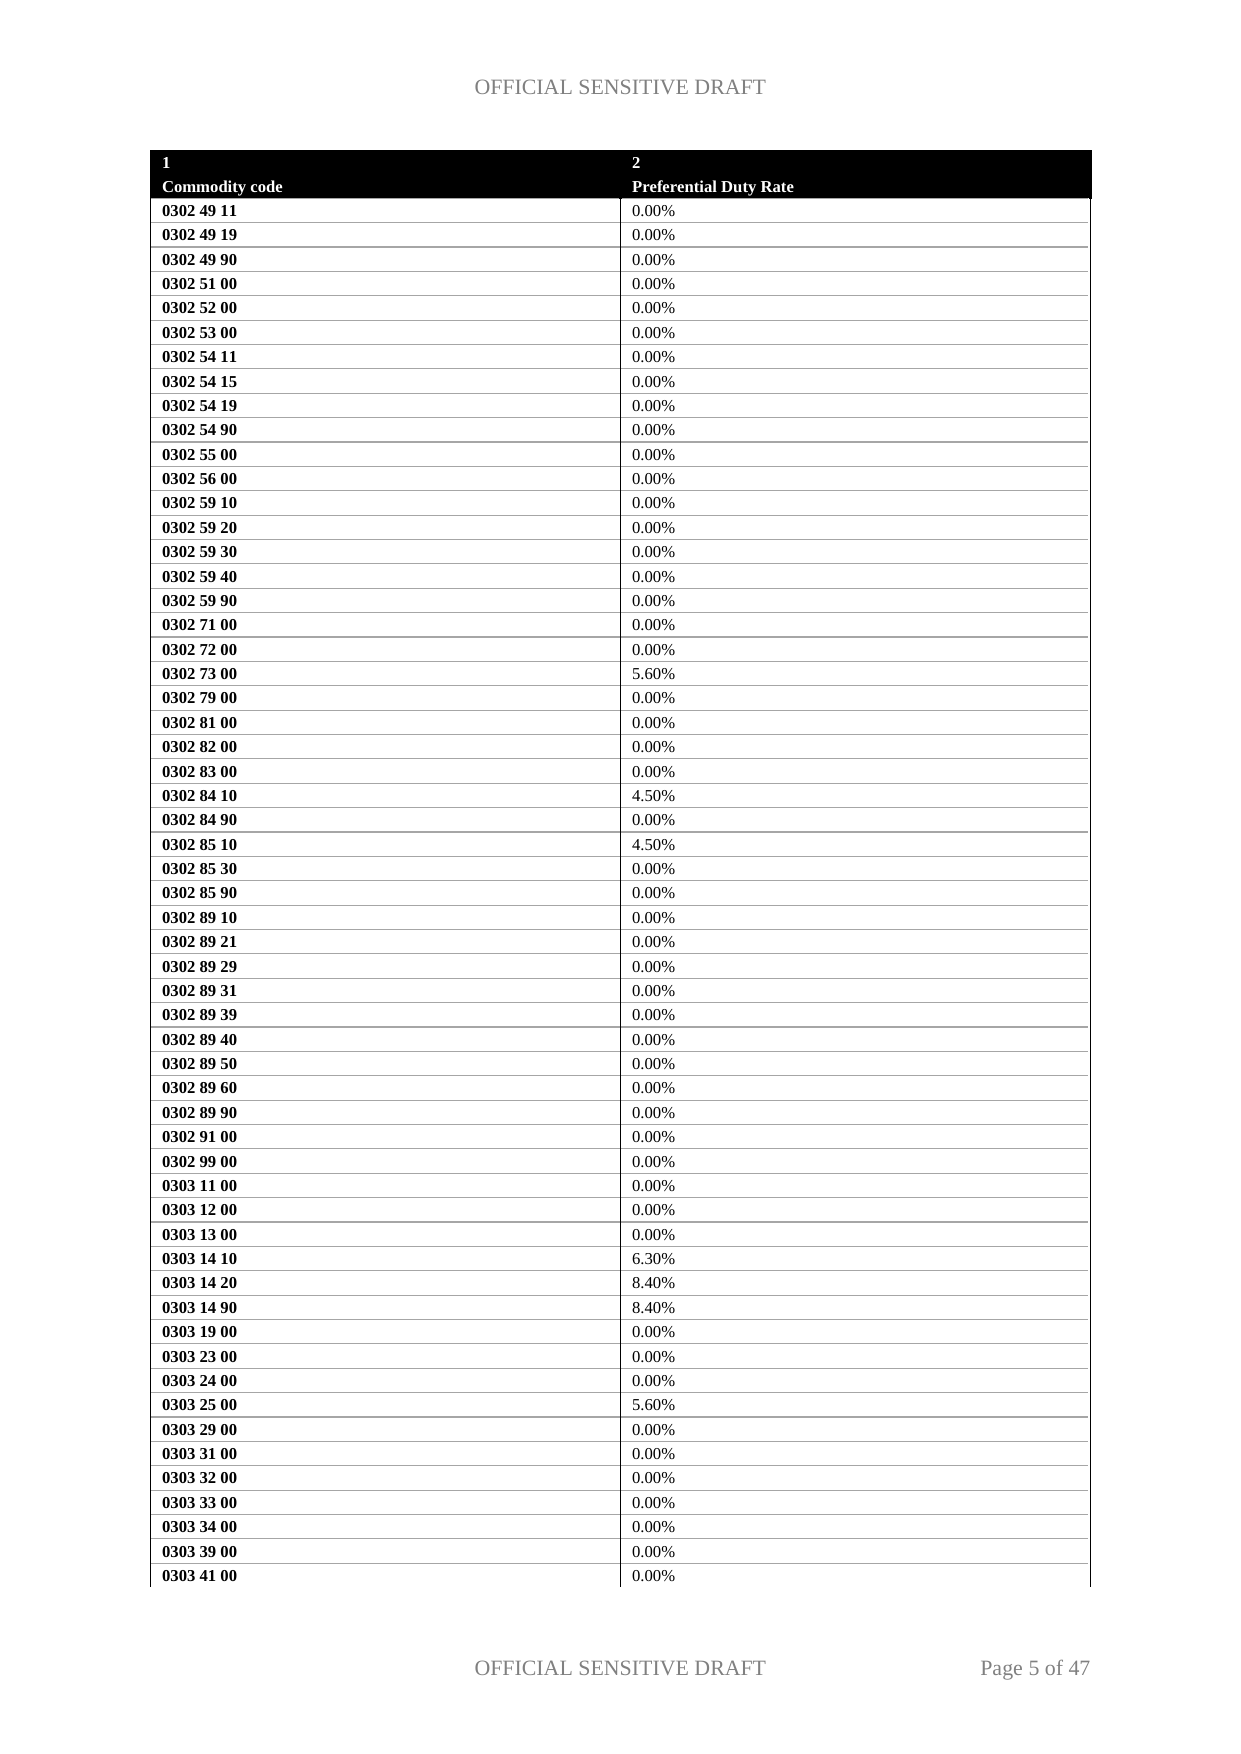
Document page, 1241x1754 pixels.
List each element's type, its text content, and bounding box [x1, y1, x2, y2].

table_cell 0.00% [621, 515, 1090, 539]
table_cell 0.00% [621, 295, 1090, 319]
table_cell 0.00% [621, 246, 1090, 271]
table_cell 0303 14 10 [151, 1247, 620, 1270]
table_cell 0302 52 00 [151, 296, 620, 319]
table_cell 0302 85 90 [151, 881, 620, 904]
table_cell 0302 56 00 [151, 467, 620, 490]
table_cell 0.00% [621, 734, 1090, 758]
table_cell 0.00% [621, 393, 1090, 417]
table_cell 0.00% [621, 856, 1090, 880]
table_header 2 [622, 151, 1089, 174]
table_cell 0.00% [621, 1173, 1090, 1197]
table_cell Preferential Duty Rate [622, 174, 1089, 198]
table_cell 0303 34 00 [151, 1515, 620, 1538]
table_cell 0.00% [621, 905, 1090, 929]
table_cell 0.00% [621, 539, 1090, 563]
table_header 1 [151, 151, 619, 174]
table_cell 0.00% [621, 563, 1090, 588]
table_cell 0302 89 21 [151, 930, 620, 953]
table_cell 0.00% [621, 953, 1090, 978]
table_cell 0302 54 15 [151, 369, 620, 393]
table_cell 5.60% [621, 1392, 1090, 1416]
table_cell 0.00% [621, 344, 1090, 368]
table_cell 0302 55 00 [151, 443, 620, 466]
table_cell 0.00% [621, 198, 1090, 222]
table_cell 0.00% [621, 710, 1090, 734]
table_cell 0302 49 19 [151, 223, 620, 246]
table_cell 0303 14 20 [151, 1271, 620, 1294]
table_cell 0302 81 00 [151, 711, 620, 734]
table_cell 0303 13 00 [151, 1223, 620, 1246]
table_cell 0303 11 00 [151, 1174, 620, 1197]
table_cell 0303 41 00 [151, 1564, 620, 1587]
table_cell 0.00% [621, 490, 1090, 514]
table_cell 0302 71 00 [151, 613, 620, 636]
table_cell 0302 89 39 [151, 1003, 620, 1026]
table_cell 0302 59 40 [151, 564, 620, 588]
table_cell 0302 59 20 [151, 516, 620, 539]
table_cell 0.00% [621, 1368, 1090, 1392]
table_cell 0302 89 10 [151, 906, 620, 929]
table_cell 0.00% [621, 1221, 1090, 1246]
table_cell 0.00% [621, 417, 1090, 441]
table_cell 0302 79 00 [151, 686, 620, 709]
table_cell 0302 51 00 [151, 272, 620, 295]
table_cell 0303 25 00 [151, 1393, 620, 1416]
table_cell 0302 83 00 [151, 759, 620, 783]
table_cell 0302 59 90 [151, 589, 620, 612]
table_cell 0.00% [621, 441, 1090, 466]
table_cell 0.00% [621, 1002, 1090, 1026]
table_cell 0.00% [621, 612, 1090, 636]
table_cell 0302 54 19 [151, 394, 620, 417]
table_cell 0302 54 11 [151, 345, 620, 368]
table_cell 0.00% [621, 1051, 1090, 1075]
table_cell 0.00% [621, 466, 1090, 490]
table_cell 0302 49 11 [151, 199, 620, 222]
table_cell 0.00% [621, 685, 1090, 709]
table_cell 0302 54 90 [151, 418, 620, 441]
table_cell 5.60% [621, 661, 1090, 685]
table_cell Commodity code [151, 174, 619, 198]
table_cell 0302 89 50 [151, 1052, 620, 1075]
table_cell 0.00% [621, 271, 1090, 295]
table_cell 0302 84 90 [151, 808, 620, 831]
table_cell 0302 53 00 [151, 321, 620, 344]
table_cell 0.00% [621, 978, 1090, 1002]
table_cell 0.00% [621, 807, 1090, 831]
table_cell 0.00% [621, 1538, 1090, 1563]
table_cell 0302 89 40 [151, 1028, 620, 1051]
table_cell 0302 73 00 [151, 662, 620, 685]
table_cell 0.00% [621, 758, 1090, 783]
table_cell 0302 82 00 [151, 735, 620, 758]
table_cell 0.00% [621, 320, 1090, 344]
table_cell 0302 59 30 [151, 540, 620, 563]
table_cell 0303 33 00 [151, 1491, 620, 1514]
table_cell 0302 85 30 [151, 857, 620, 880]
table_cell 0303 12 00 [151, 1198, 620, 1221]
table_cell 0.00% [621, 1026, 1090, 1051]
table_cell 0303 23 00 [151, 1344, 620, 1368]
table_cell 0302 91 00 [151, 1125, 620, 1148]
table_cell 0.00% [621, 1319, 1090, 1343]
table_cell 0302 72 00 [151, 638, 620, 661]
table_cell 0302 99 00 [151, 1149, 620, 1173]
table_cell 0302 85 10 [151, 833, 620, 856]
table_cell 0303 31 00 [151, 1442, 620, 1465]
table_cell 0.00% [621, 1197, 1090, 1221]
table_cell 0.00% [621, 588, 1090, 612]
table_cell 0303 24 00 [151, 1369, 620, 1392]
table_cell 0.00% [621, 1441, 1090, 1465]
table_cell 0.00% [621, 929, 1090, 953]
table_cell 0302 89 90 [151, 1101, 620, 1124]
table_cell 0303 14 90 [151, 1296, 620, 1319]
table_cell 0.00% [621, 1465, 1090, 1489]
table_cell 8.40% [621, 1270, 1090, 1294]
table_cell 0.00% [621, 222, 1090, 246]
table_cell 0302 49 90 [151, 248, 620, 271]
table_cell 6.30% [621, 1246, 1090, 1270]
table_cell 0302 59 10 [151, 491, 620, 514]
table_cell 0303 19 00 [151, 1320, 620, 1343]
table_cell 0303 32 00 [151, 1466, 620, 1489]
table_cell 0303 39 00 [151, 1539, 620, 1563]
table_cell 0.00% [621, 636, 1090, 661]
table_cell 0.00% [621, 1124, 1090, 1148]
table_cell 8.40% [621, 1295, 1090, 1319]
table_cell 0.00% [621, 1100, 1090, 1124]
table_cell 0.00% [621, 1416, 1090, 1441]
table_cell 0.00% [621, 368, 1090, 393]
table_cell 0.00% [621, 880, 1090, 904]
table_cell 0.00% [621, 1148, 1090, 1173]
table_cell 0302 89 60 [151, 1076, 620, 1099]
table_cell 0.00% [621, 1490, 1090, 1514]
table_cell 0.00% [621, 1514, 1090, 1538]
table_cell 0.00% [621, 1563, 1090, 1587]
table_cell 0.00% [621, 1075, 1090, 1099]
table_cell 0.00% [621, 1343, 1090, 1368]
table_cell 0302 89 29 [151, 954, 620, 978]
table_cell 4.50% [621, 783, 1090, 807]
table_cell 0302 84 10 [151, 784, 620, 807]
table_cell 0303 29 00 [151, 1418, 620, 1441]
table_cell 4.50% [621, 831, 1090, 856]
table_cell 0302 89 31 [151, 979, 620, 1002]
